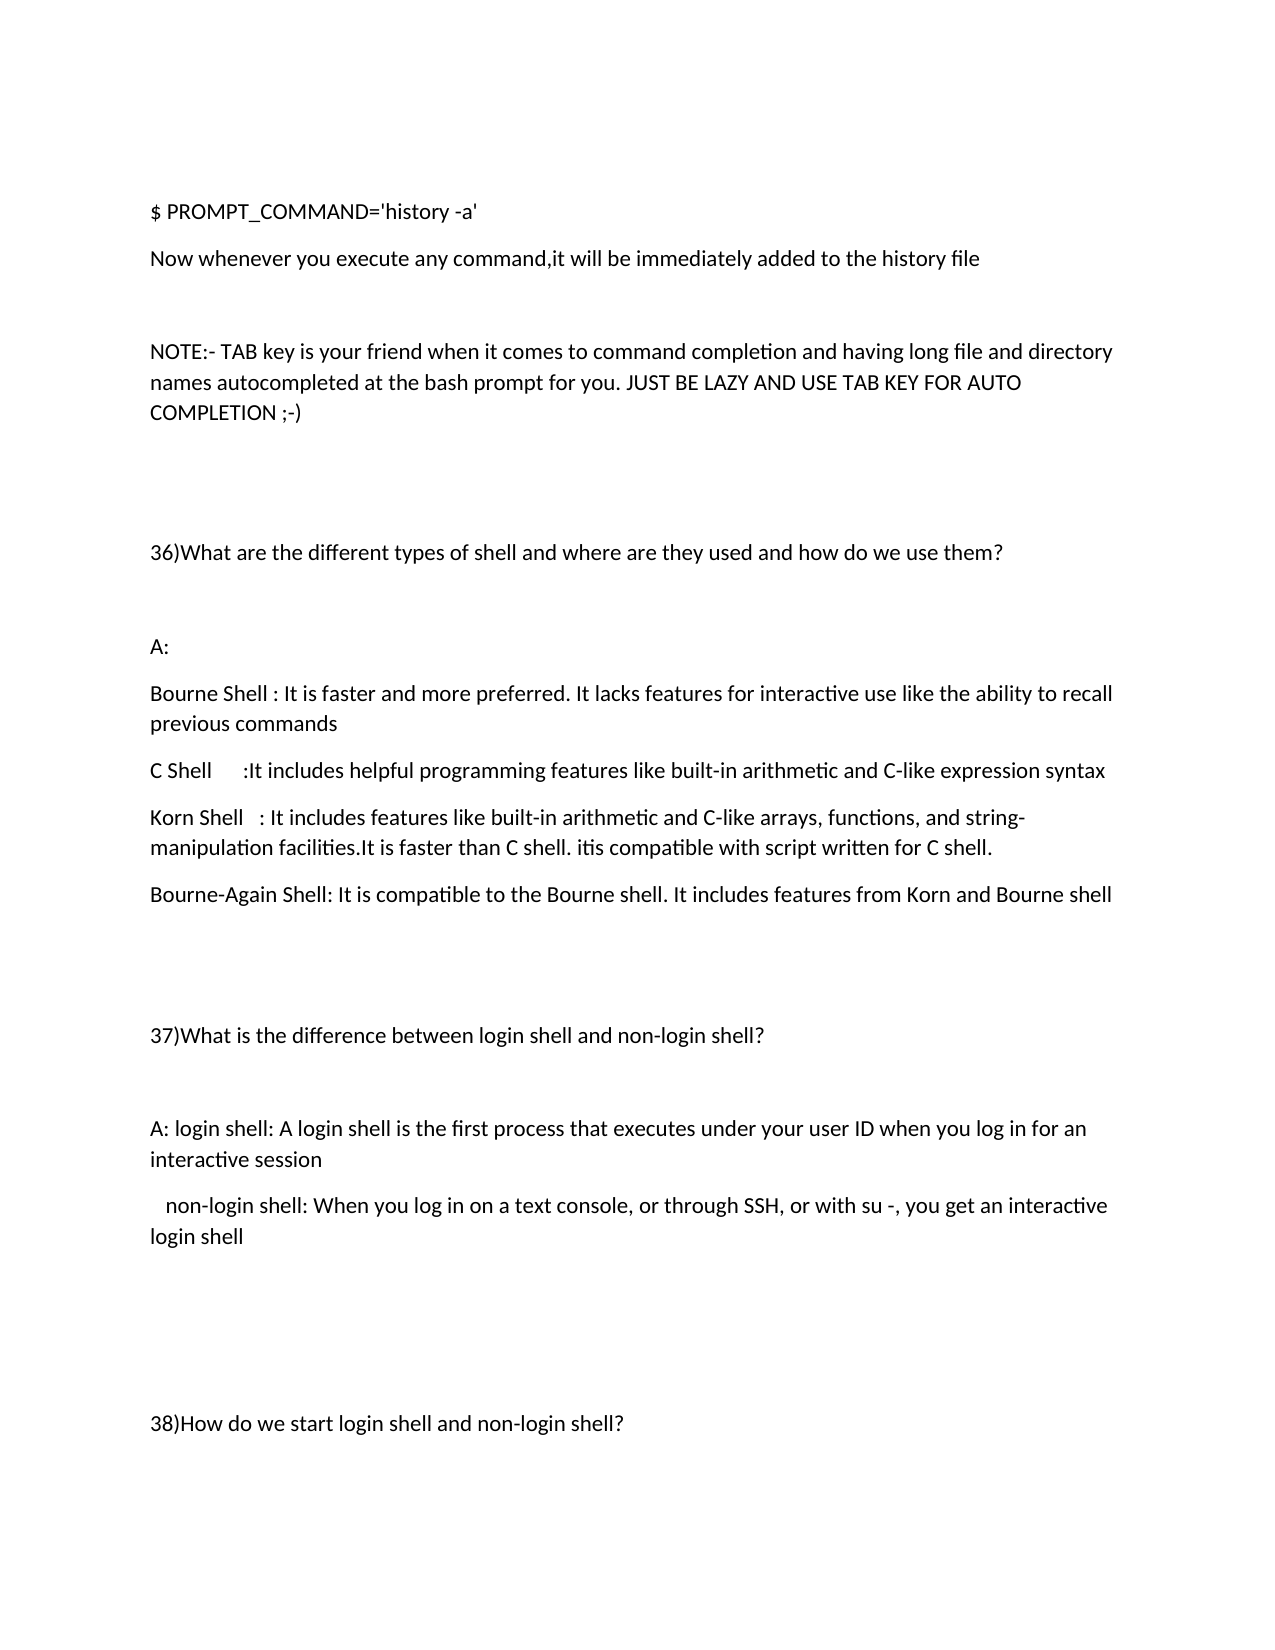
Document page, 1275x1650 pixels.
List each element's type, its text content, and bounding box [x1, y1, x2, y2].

text Bourne Shell : It is faster and more preferred. It lacks features for interactive use like the ability to recall previous commands [150, 679, 1125, 737]
text $ PROMPT_COMMAND='history -a' [150, 197, 1125, 225]
text 37)What is the difference between login shell and non-login shell? [150, 1021, 1125, 1049]
text Now whenever you execute any command,it will be immediately added to the history file [150, 244, 1125, 272]
text non-login shell: When you log in on a text console, or through SSH, or with su -, you get an interactive login shell [150, 1192, 1125, 1250]
text A: [150, 632, 1125, 660]
text C Shell :It includes helpful programming features like built-in arithmetic and C-like expression syntax [150, 756, 1125, 784]
text NOTE:- TAB key is your friend when it comes to command completion and having long file and directory names autocompleted at the bash prompt for you. JUST BE LAZY AND USE TAB KEY FOR AUTO COMPLETION ;-) [150, 337, 1125, 426]
text Korn Shell : It includes features like built-in arithmetic and C-like arrays, functions, and string-manipulation facilities.It is faster than C shell. itis compatible with script written for C shell. [150, 803, 1125, 861]
text 36)What are the different types of shell and where are they used and how do we use them? [150, 538, 1125, 567]
text A: login shell: A login shell is the first process that executes under your user ID when you log in for an interactive session [150, 1114, 1125, 1173]
text 38)How do we start login shell and non-login shell? [150, 1409, 1125, 1437]
text Bourne-Again Shell: It is compatible to the Bourne shell. It includes features from Korn and Bourne shell [150, 880, 1125, 908]
